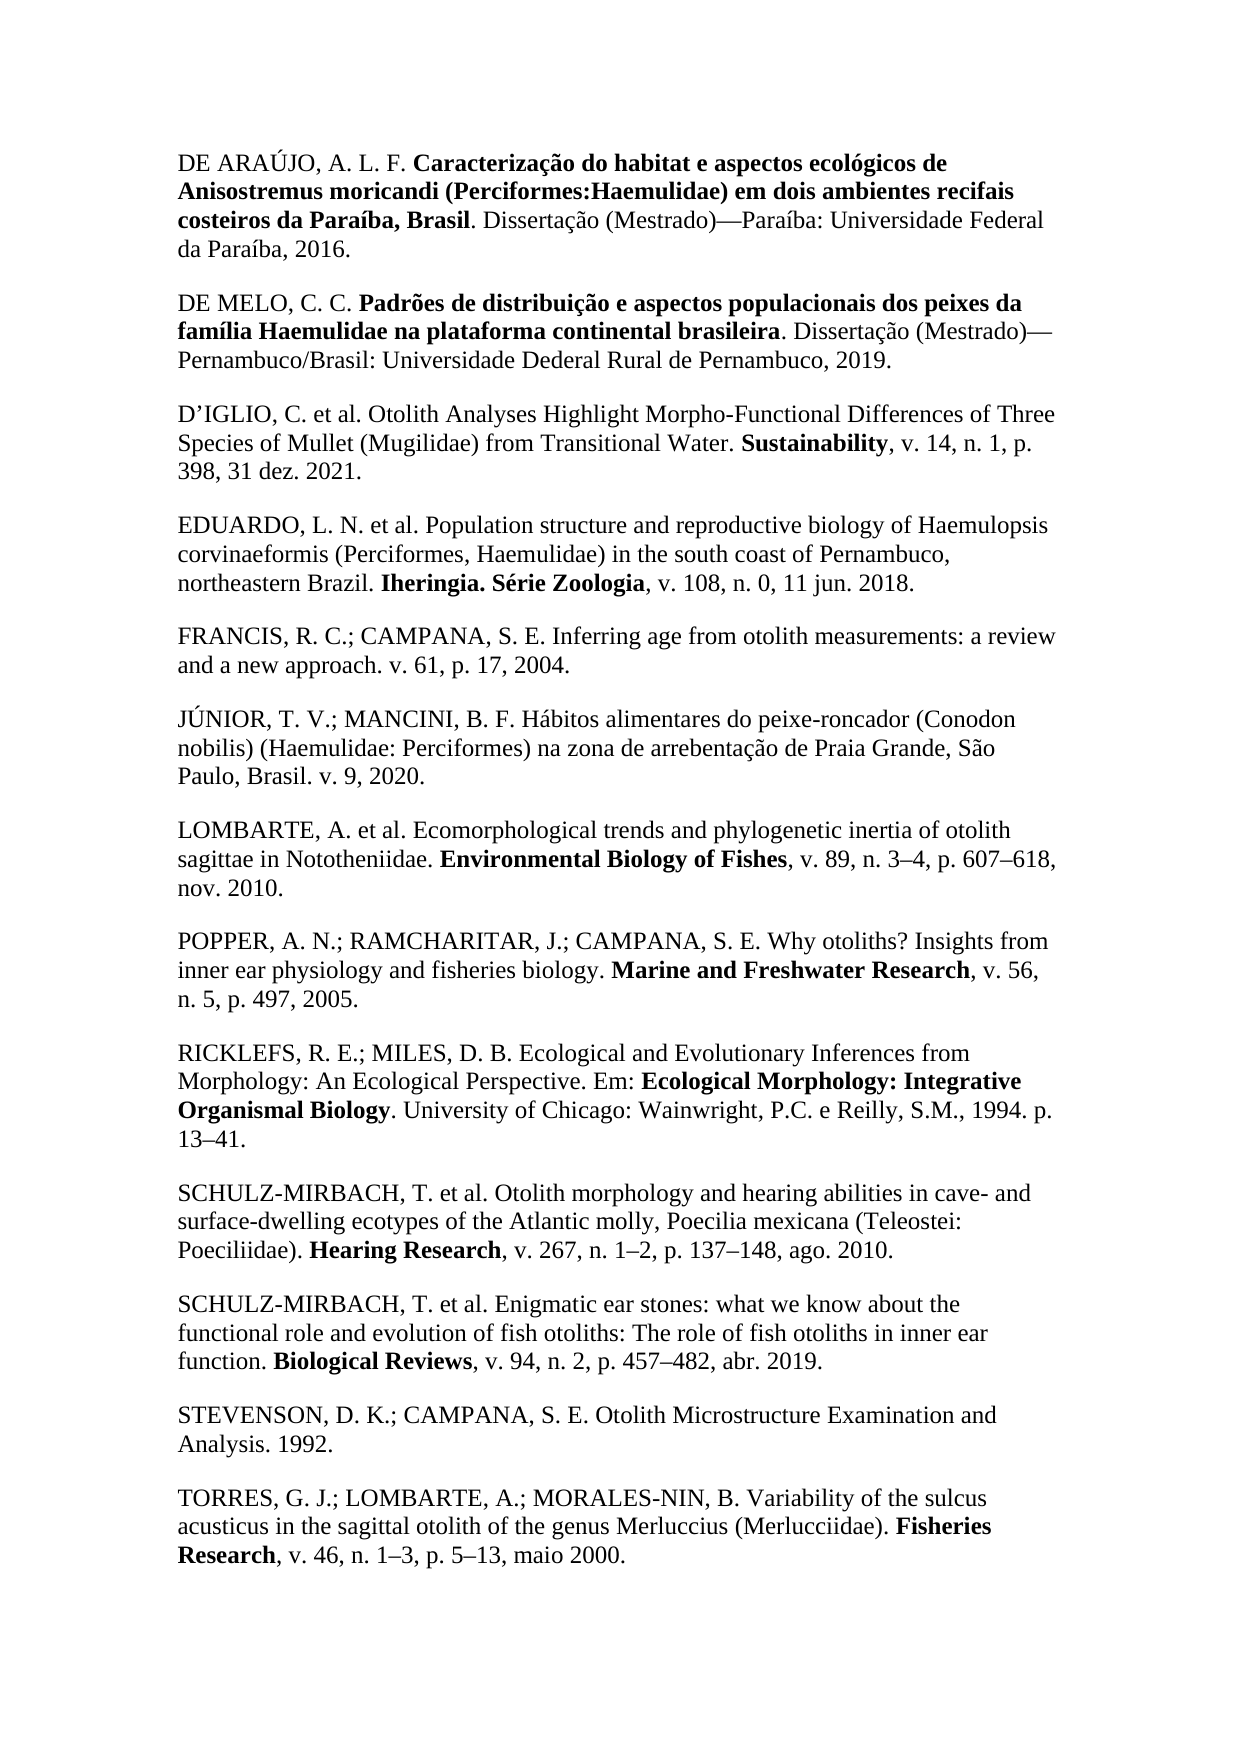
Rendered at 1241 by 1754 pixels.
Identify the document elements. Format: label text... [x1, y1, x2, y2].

text LOMBARTE, A. et al. Ecomorphological trends and phylogenetic inertia of otolith sagittae in Nototheniidae. Environmental Biology of Fishes, v. 89, n. 3–4, p. 607–618, nov. 2010. [177, 815, 1063, 901]
text TORRES, G. J.; LOMBARTE, A.; MORALES-NIN, B. Variability of the sulcus acusticus in the sagittal otolith of the genus Merluccius (Merlucciidae). Fisheries Research, v. 46, n. 1–3, p. 5–13, maio 2000. [177, 1483, 1063, 1569]
text FRANCIS, R. C.; CAMPANA, S. E. Inferring age from otolith measurements: a review and a new approach. v. 61, p. 17, 2004. [177, 621, 1063, 679]
text SCHULZ-MIRBACH, T. et al. Otolith morphology and hearing abilities in cave- and surface-dwelling ecotypes of the Atlantic molly, Poecilia mexicana (Teleostei: Poeciliidae). Hearing Research, v. 267, n. 1–2, p. 137–148, ago. 2010. [177, 1178, 1063, 1264]
text D’IGLIO, C. et al. Otolith Analyses Highlight Morpho-Functional Differences of Three Species of Mullet (Mugilidae) from Transitional Water. Sustainability, v. 14, n. 1, p. 398, 31 dez. 2021. [177, 399, 1063, 485]
text RICKLEFS, R. E.; MILES, D. B. Ecological and Evolutionary Inferences from Morphology: An Ecological Perspective. Em: Ecological Morphology: Integrative Organismal Biology. University of Chicago: Wainwright, P.C. e Reilly, S.M., 1994. p. 13–41. [177, 1038, 1063, 1153]
text DE ARAÚJO, A. L. F. Caracterização do habitat e aspectos ecológicos de Anisostremus moricandi (Perciformes:Haemulidae) em dois ambientes recifais costeiros da Paraíba, Brasil. Dissertação (Mestrado)—Paraíba: Universidade Federal da Paraíba, 2016. [177, 148, 1063, 263]
text DE MELO, C. C. Padrões de distribuição e aspectos populacionais dos peixes da família Haemulidae na plataforma continental brasileira. Dissertação (Mestrado)—Pernambuco/Brasil: Universidade Dederal Rural de Pernambuco, 2019. [177, 288, 1063, 374]
text STEVENSON, D. K.; CAMPANA, S. E. Otolith Microstructure Examination and Analysis. 1992. [177, 1400, 1063, 1458]
text POPPER, A. N.; RAMCHARITAR, J.; CAMPANA, S. E. Why otoliths? Insights from inner ear physiology and fisheries biology. Marine and Freshwater Research, v. 56, n. 5, p. 497, 2005. [177, 926, 1063, 1013]
text SCHULZ-MIRBACH, T. et al. Enigmatic ear stones: what we know about the functional role and evolution of fish otoliths: The role of fish otoliths in inner ear function. Biological Reviews, v. 94, n. 2, p. 457–482, abr. 2019. [177, 1289, 1063, 1375]
text JÚNIOR, T. V.; MANCINI, B. F. Hábitos alimentares do peixe-roncador (Conodon nobilis) (Haemulidae: Perciformes) na zona de arrebentação de Praia Grande, São Paulo, Brasil. v. 9, 2020. [177, 704, 1063, 790]
text EDUARDO, L. N. et al. Population structure and reproductive biology of Haemulopsis corvinaeformis (Perciformes, Haemulidae) in the south coast of Pernambuco, northeastern Brazil. Iheringia. Série Zoologia, v. 108, n. 0, 11 jun. 2018. [177, 510, 1063, 596]
